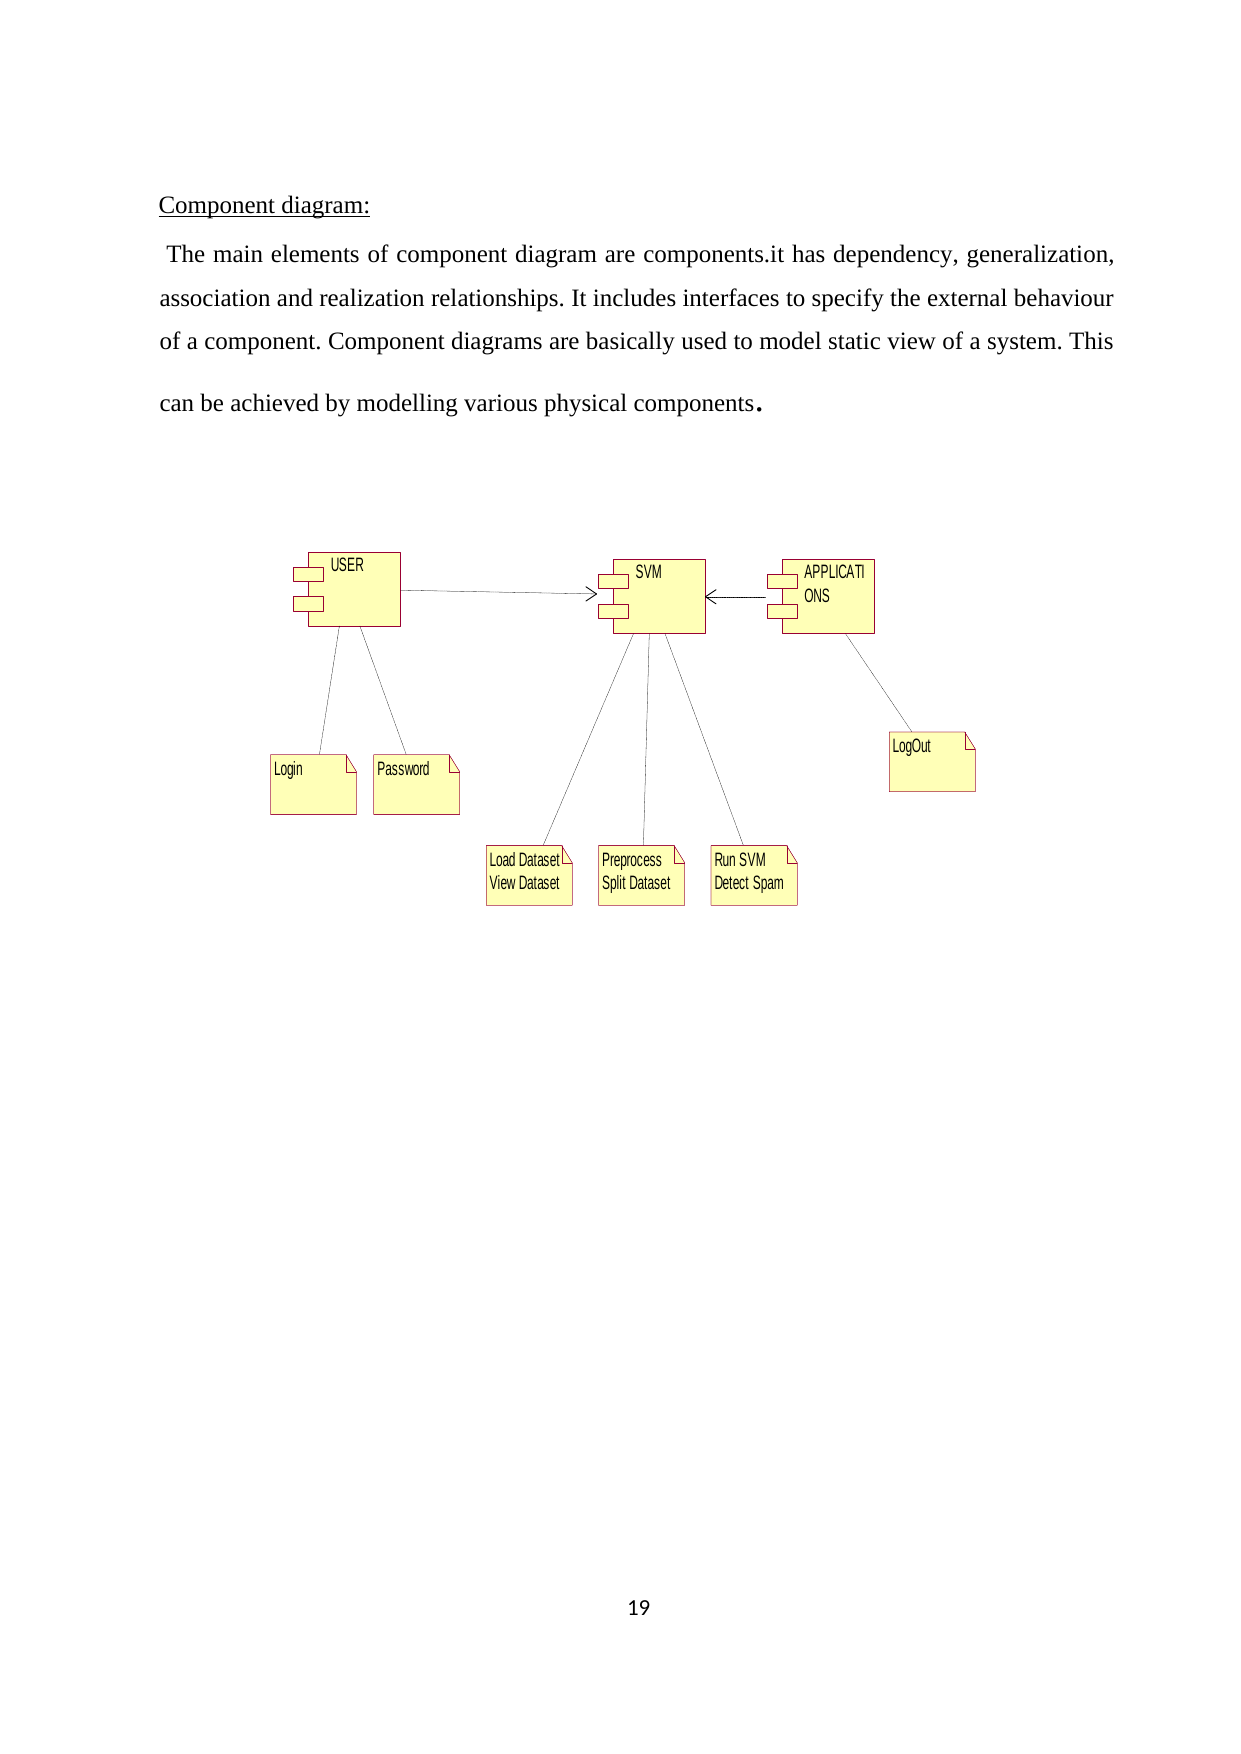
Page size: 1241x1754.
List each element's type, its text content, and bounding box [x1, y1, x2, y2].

text Component diagram: [158, 191, 1119, 219]
text The main elements of component diagram are components.it has dependency, generalization, association and realization relationships. It includes interfaces to specify the external behaviour of a component. Component diagrams are basically used to model static view of a system. This can be achieved by modelling various physical components. [158, 239, 1115, 419]
